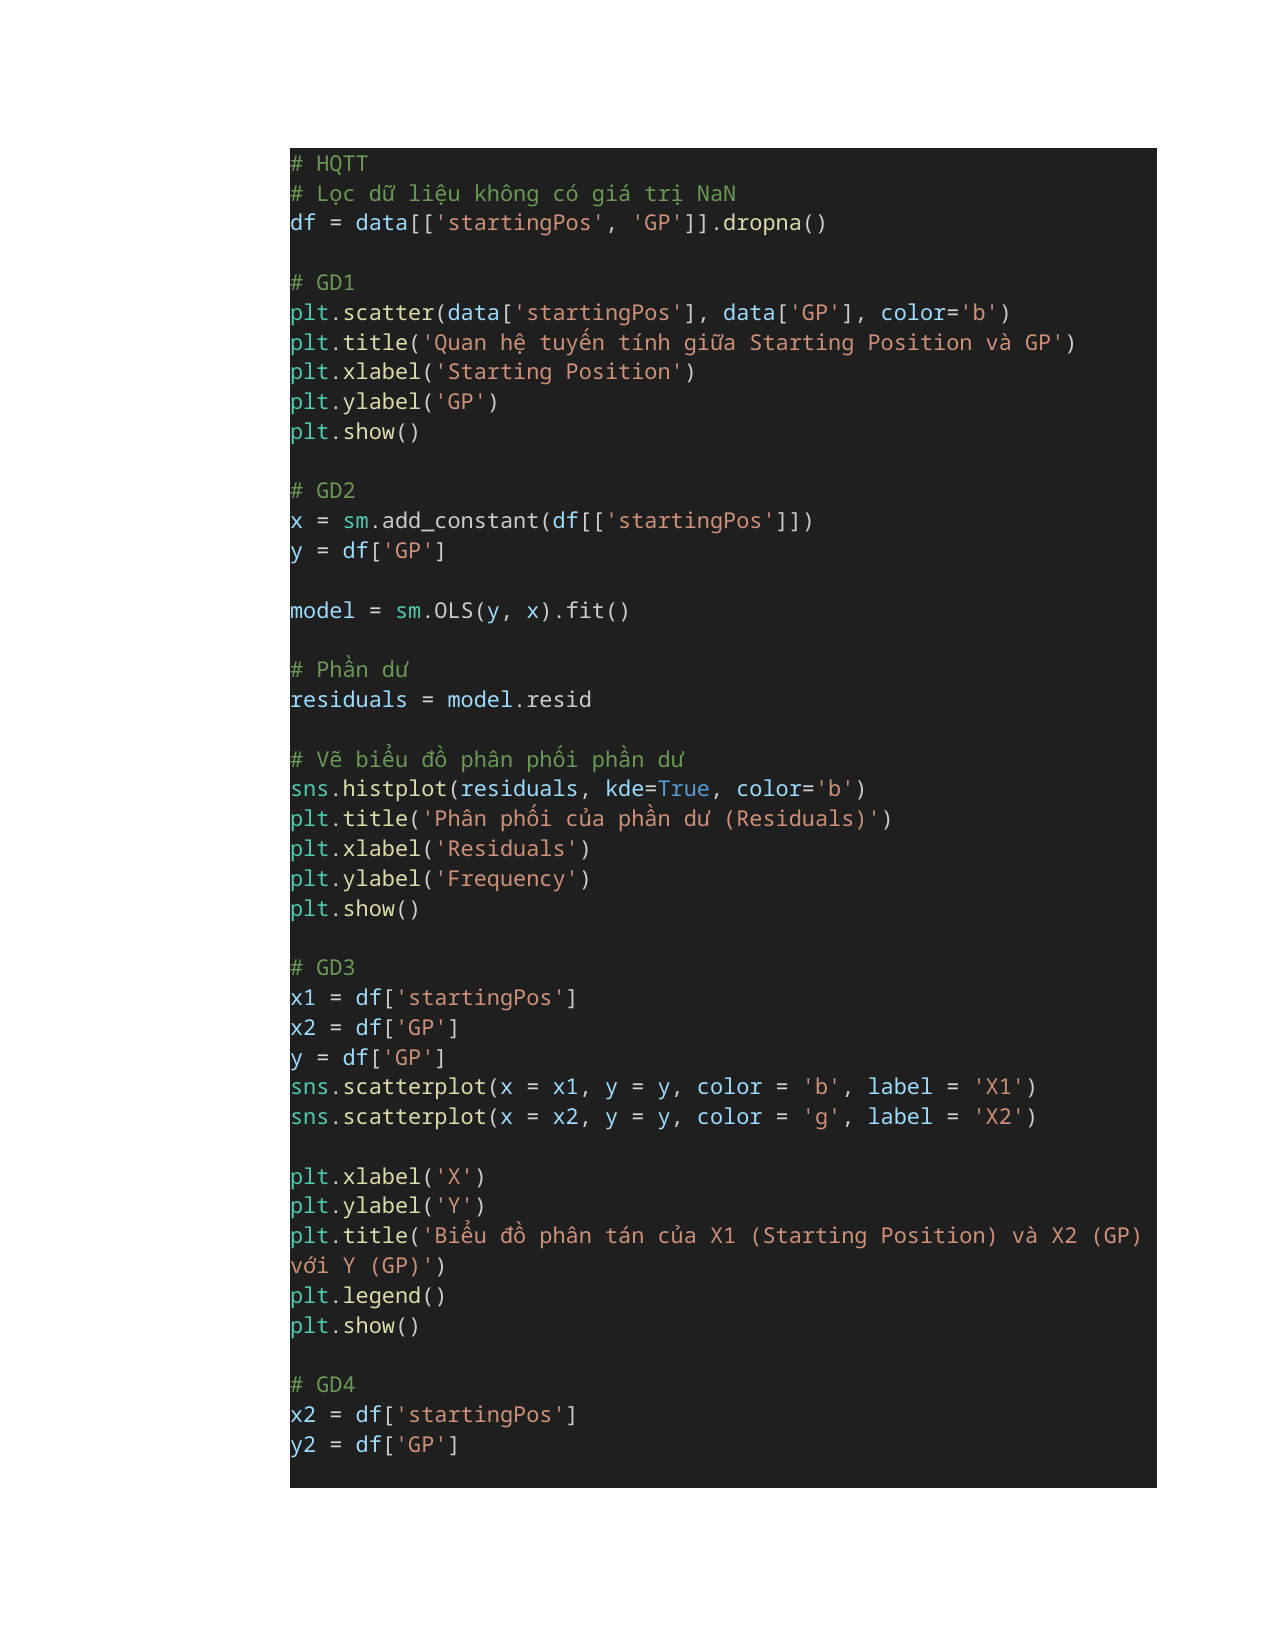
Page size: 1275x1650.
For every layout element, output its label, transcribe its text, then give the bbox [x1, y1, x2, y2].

text plt.title('Phân phối của phần dư (Residuals)') [290, 803, 1157, 833]
text # GD1 [290, 267, 1157, 297]
text plt.xlabel('X') [290, 1161, 1157, 1190]
text plt.ylabel('GP') [290, 386, 1157, 416]
text # GD3 [290, 952, 1157, 982]
text plt.xlabel('Starting Position') [290, 356, 1157, 386]
text # Phần dư [290, 654, 1157, 684]
text x2 = df['startingPos'] [290, 1399, 1157, 1429]
text plt.xlabel('Residuals') [290, 833, 1157, 863]
text x2 = df['GP'] [290, 1012, 1157, 1041]
text # HQTT [290, 148, 1157, 177]
text plt.ylabel('Frequency') [290, 863, 1157, 892]
text y = df['GP'] [290, 1041, 1157, 1071]
text # GD2 [290, 475, 1157, 505]
text sns.scatterplot(x = x1, y = y, color = 'b', label = 'X1') [290, 1071, 1157, 1101]
text sns.histplot(residuals, kde=True, color='b') [290, 773, 1157, 803]
text plt.ylabel('Y') [290, 1190, 1157, 1220]
text # GD4 [290, 1369, 1157, 1399]
text # Lọc dữ liệu không có giá trị NaN [290, 177, 1157, 207]
text plt.legend() [290, 1280, 1157, 1309]
text sns.scatterplot(x = x2, y = y, color = 'g', label = 'X2') [290, 1101, 1157, 1131]
text residuals = model.resid [290, 684, 1157, 714]
text y = df['GP'] [290, 535, 1157, 565]
text df = data[['startingPos', 'GP']].dropna() [290, 207, 1157, 237]
text # Vẽ biểu đồ phân phối phần dư [290, 743, 1157, 773]
text plt.show() [290, 892, 1157, 922]
text x = sm.add_constant(df[['startingPos']]) [290, 505, 1157, 535]
text model = sm.OLS(y, x).fit() [290, 594, 1157, 624]
text x1 = df['startingPos'] [290, 982, 1157, 1012]
text plt.show() [290, 1309, 1157, 1339]
text plt.title('Quan hệ tuyến tính giữa Starting Position và GP') [290, 326, 1157, 356]
text plt.show() [290, 416, 1157, 446]
text plt.title('Biểu đồ phân tán của X1 (Starting Position) và X2 (GP) với Y (GP)') [290, 1220, 1157, 1280]
text y2 = df['GP'] [290, 1429, 1157, 1458]
text plt.scatter(data['startingPos'], data['GP'], color='b') [290, 297, 1157, 326]
